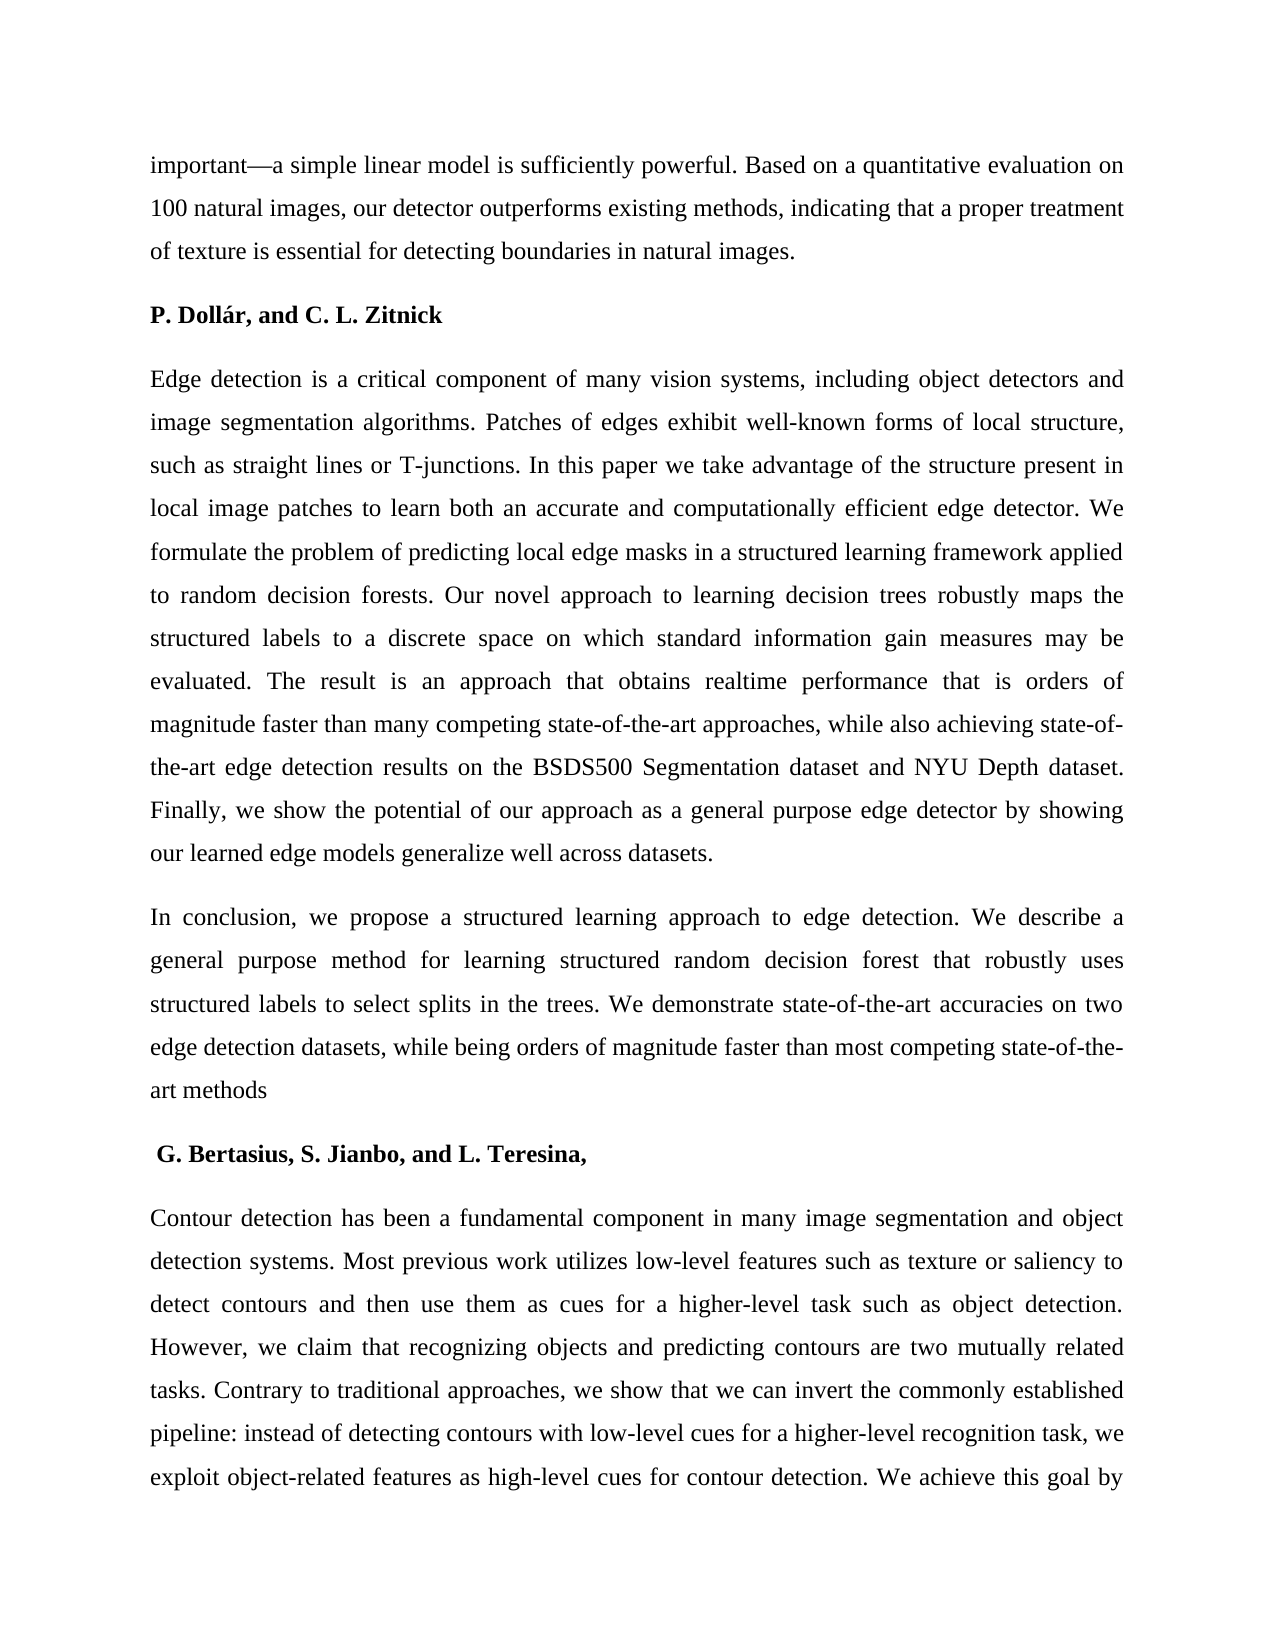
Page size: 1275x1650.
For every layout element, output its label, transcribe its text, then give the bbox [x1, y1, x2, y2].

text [150, 1203, 1125, 1490]
text P. Dollár, and C. L. Zitnick [150, 300, 1125, 329]
text G. Bertasius, S. Jianbo, and L. Teresina, [150, 1139, 1125, 1168]
text In conclusion, we propose a structured learning approach to edge detection. We describe a general purpose method for learning structured random decision forest that robustly uses structured labels to select splits in the trees. We demonstrate state-of-the-art accuracies on two edge detection datasets, while being orders of magnitude faster than most competing state-of-the-art methods [150, 902, 1125, 1104]
text Edge detection is a critical component of many vision systems, including object detectors and image segmentation algorithms. Patches of edges exhibit well-known forms of local structure, such as straight lines or T-junctions. In this paper we take advantage of the structure present in local image patches to learn both an accurate and computationally efficient edge detector. We formulate the problem of predicting local edge masks in a structured learning framework applied to random decision forests. Our novel approach to learning decision trees robustly maps the structured labels to a discrete space on which standard information gain measures may be evaluated. The result is an approach that obtains realtime performance that is orders of magnitude faster than many competing state-of-the-art approaches, while also achieving state-of-the-art edge detection results on the BSDS500 Segmentation dataset and NYU Depth dataset. Finally, we show the potential of our approach as a general purpose edge detector by showing our learned edge models generalize well across datasets. [150, 364, 1125, 867]
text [150, 150, 1125, 265]
